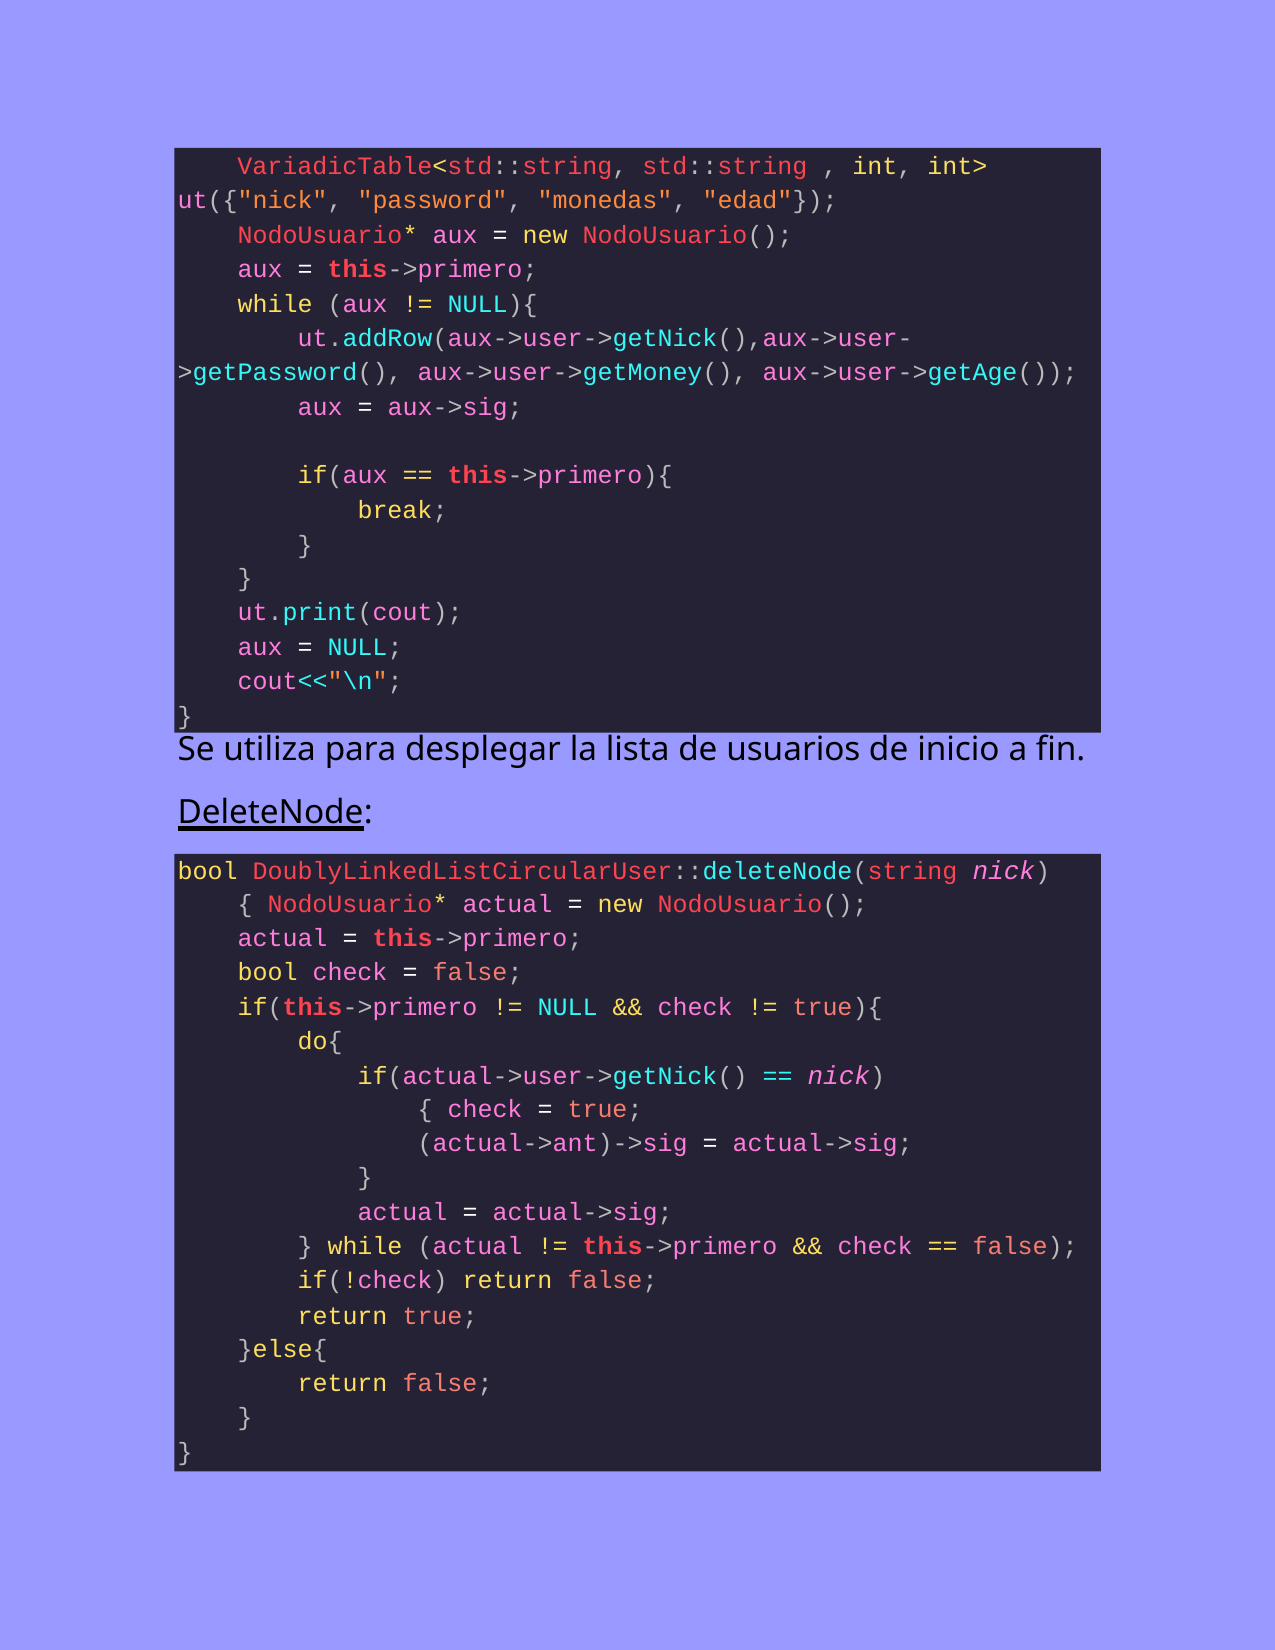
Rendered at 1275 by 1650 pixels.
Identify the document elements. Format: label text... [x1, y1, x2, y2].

text Se utiliza para desplegar la lista de usuarios de inicio a fin. [177, 733, 1164, 768]
text DeleteNode: [177, 787, 1164, 833]
